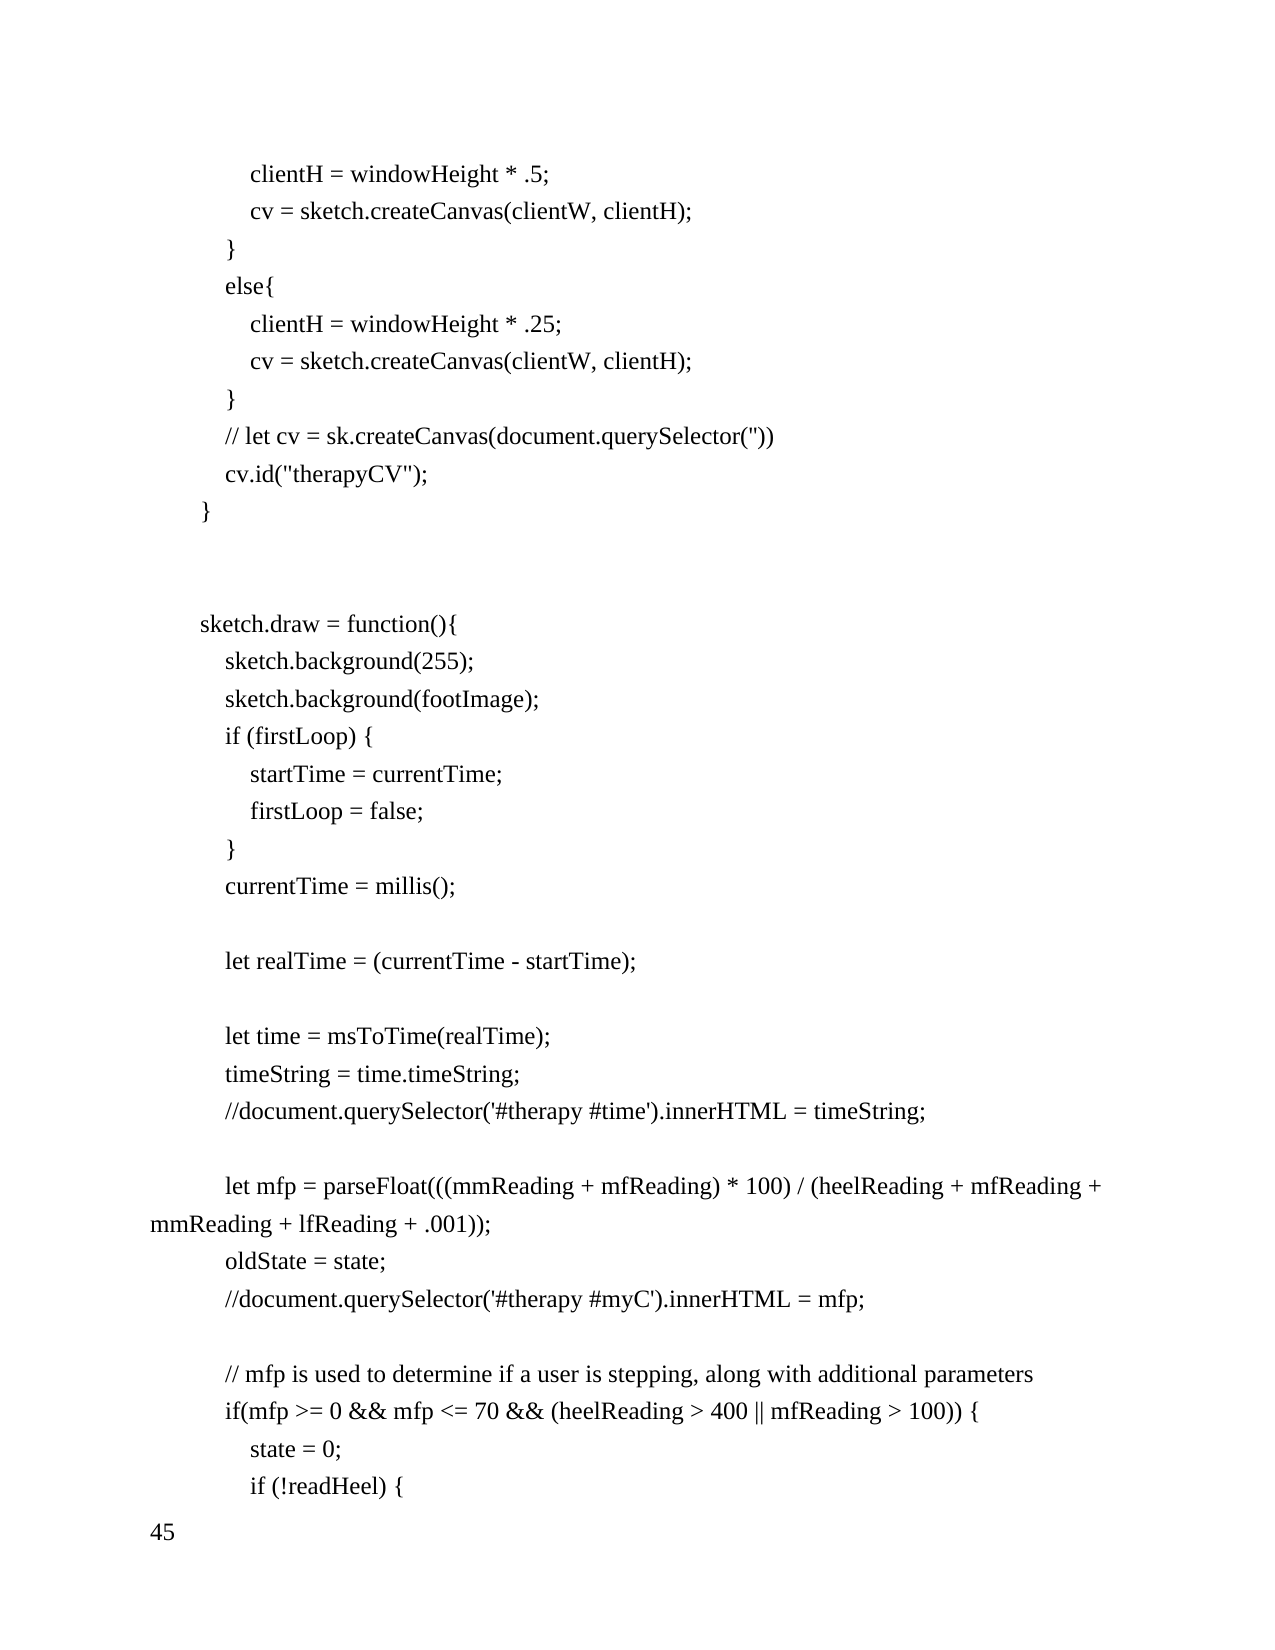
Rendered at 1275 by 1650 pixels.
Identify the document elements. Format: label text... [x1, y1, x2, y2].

text sketch.background(footImage); [150, 675, 1125, 712]
text sketch.draw = function(){ [150, 600, 1125, 637]
text // mfp is used to determine if a user is stepping, along with additional parameters [150, 1350, 1125, 1387]
text state = 0; [150, 1425, 1125, 1462]
text else{ [150, 262, 1125, 300]
text sketch.background(255); [150, 637, 1125, 675]
text } [150, 487, 1125, 525]
text startTime = currentTime; [150, 750, 1125, 787]
text } [150, 375, 1125, 412]
text if (!readHeel) { [150, 1462, 1125, 1500]
text //document.querySelector('#therapy #time').innerHTML = timeString; [150, 1087, 1125, 1125]
text // let cv = sk.createCanvas(document.querySelector('')) [150, 412, 1125, 450]
text firstLoop = false; [150, 787, 1125, 825]
text timeString = time.timeString; [150, 1050, 1125, 1087]
text oldState = state; [150, 1237, 1125, 1275]
text cv = sketch.createCanvas(clientW, clientH); [150, 187, 1125, 225]
text let mfp = parseFloat(((mmReading + mfReading) * 100) / (heelReading + mfReading + mmReading + lfReading + .001)); [150, 1162, 1125, 1237]
text //document.querySelector('#therapy #myC').innerHTML = mfp; [150, 1275, 1125, 1312]
text currentTime = millis(); [150, 862, 1125, 900]
text let time = msToTime(realTime); [150, 1012, 1125, 1050]
text cv = sketch.createCanvas(clientW, clientH); [150, 337, 1125, 375]
text if (firstLoop) { [150, 712, 1125, 750]
text } [150, 225, 1125, 262]
text clientH = windowHeight * .5; [150, 150, 1125, 187]
text cv.id("therapyCV"); [150, 450, 1125, 487]
text let realTime = (currentTime - startTime); [150, 937, 1125, 975]
text if(mfp >= 0 && mfp <= 70 && (heelReading > 400 || mfReading > 100)) { [150, 1387, 1125, 1425]
text clientH = windowHeight * .25; [150, 300, 1125, 337]
text } [150, 825, 1125, 862]
